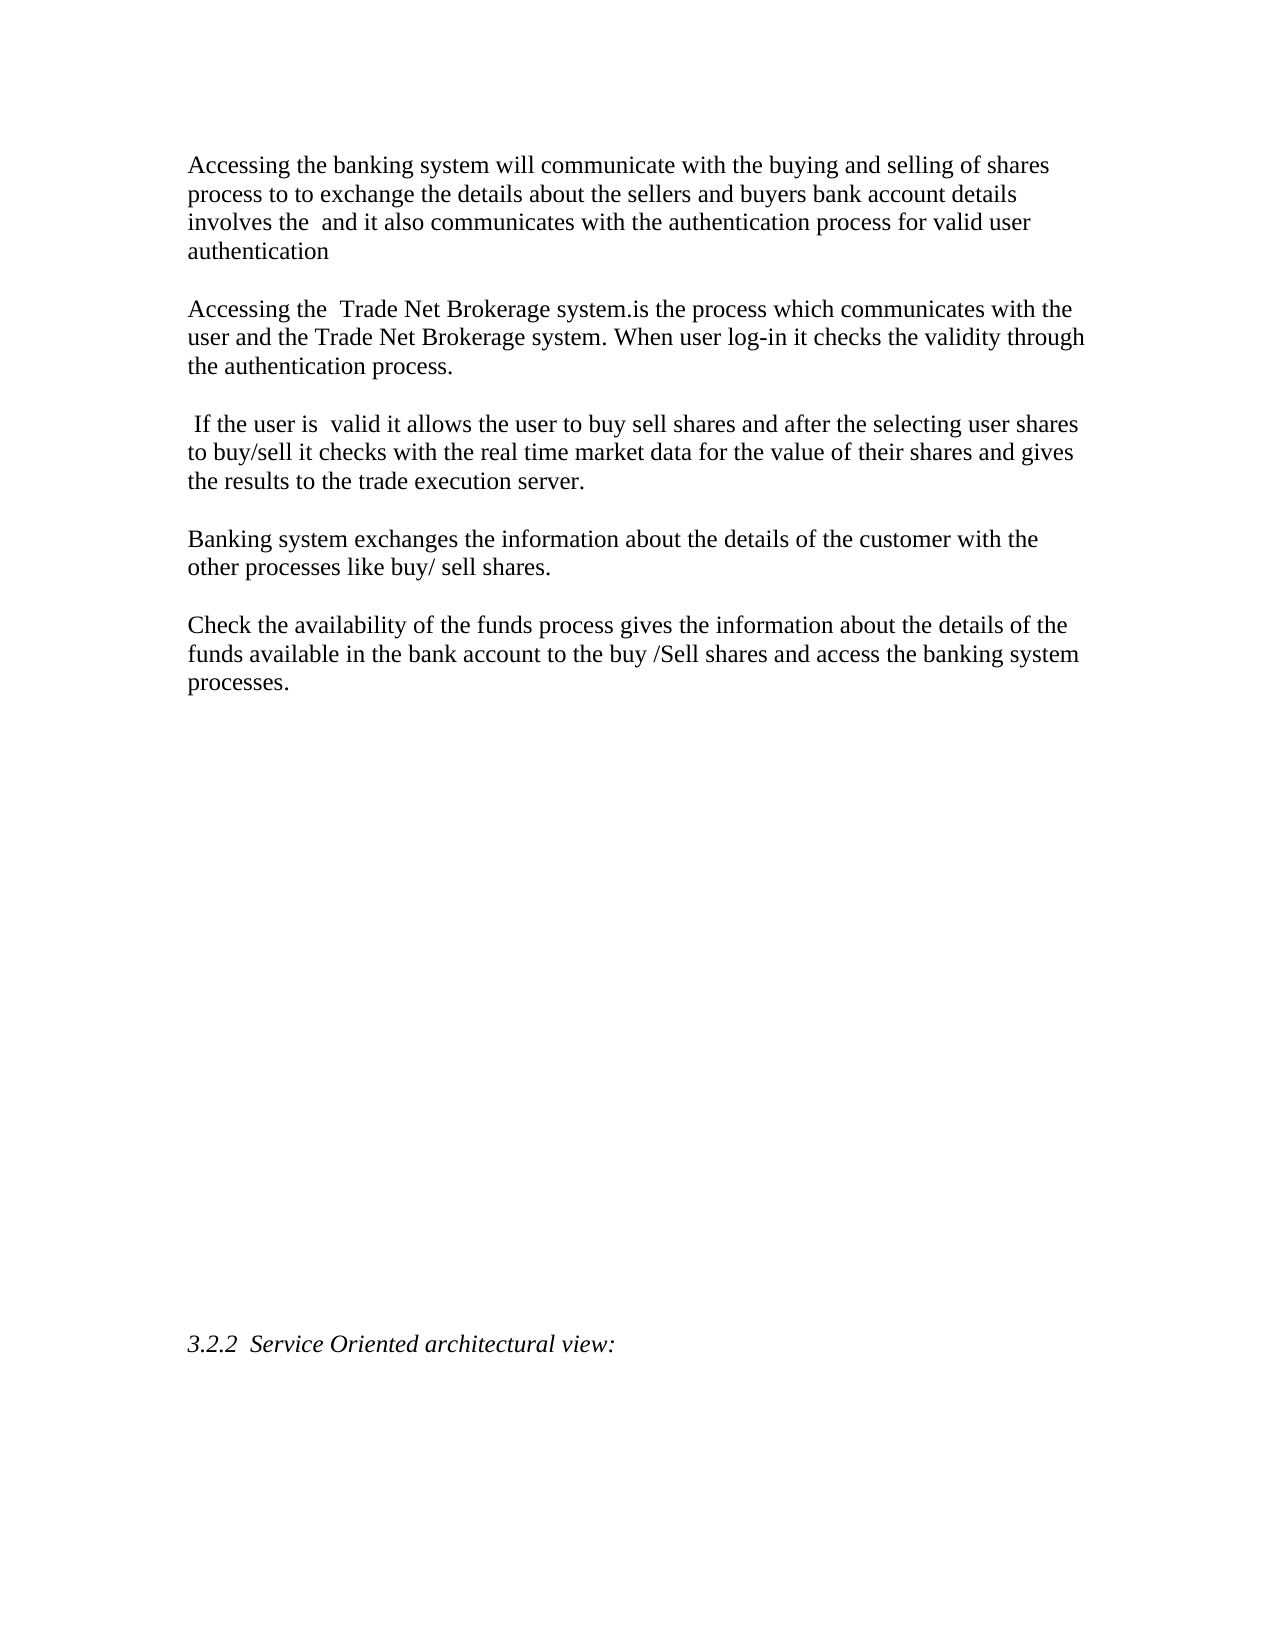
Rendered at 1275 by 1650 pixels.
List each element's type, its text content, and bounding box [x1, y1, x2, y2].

text Check the availability of the funds process gives the information about the details of the funds available in the bank account to the buy /Sell shares and access the banking system processes. [187, 610, 1087, 696]
text Banking system exchanges the information about the details of the customer with the other processes like buy/ sell shares. [187, 524, 1087, 581]
text If the user is valid it allows the user to buy sell shares and after the selecting user shares to buy/sell it checks with the real time market data for the value of their shares and gives the results to the trade execution server. [187, 409, 1087, 495]
text Accessing the banking system will communicate with the buying and selling of shares process to to exchange the details about the sellers and buyers bank account details involves the and it also communicates with the authentication process for valid user authentication [187, 150, 1087, 265]
text 3.2.2 Service Oriented architectural view: [187, 1329, 1087, 1357]
text Accessing the Trade Net Brokerage system.is the process which communicates with the user and the Trade Net Brokerage system. When user log-in it checks the validity through the authentication process. [187, 294, 1087, 380]
